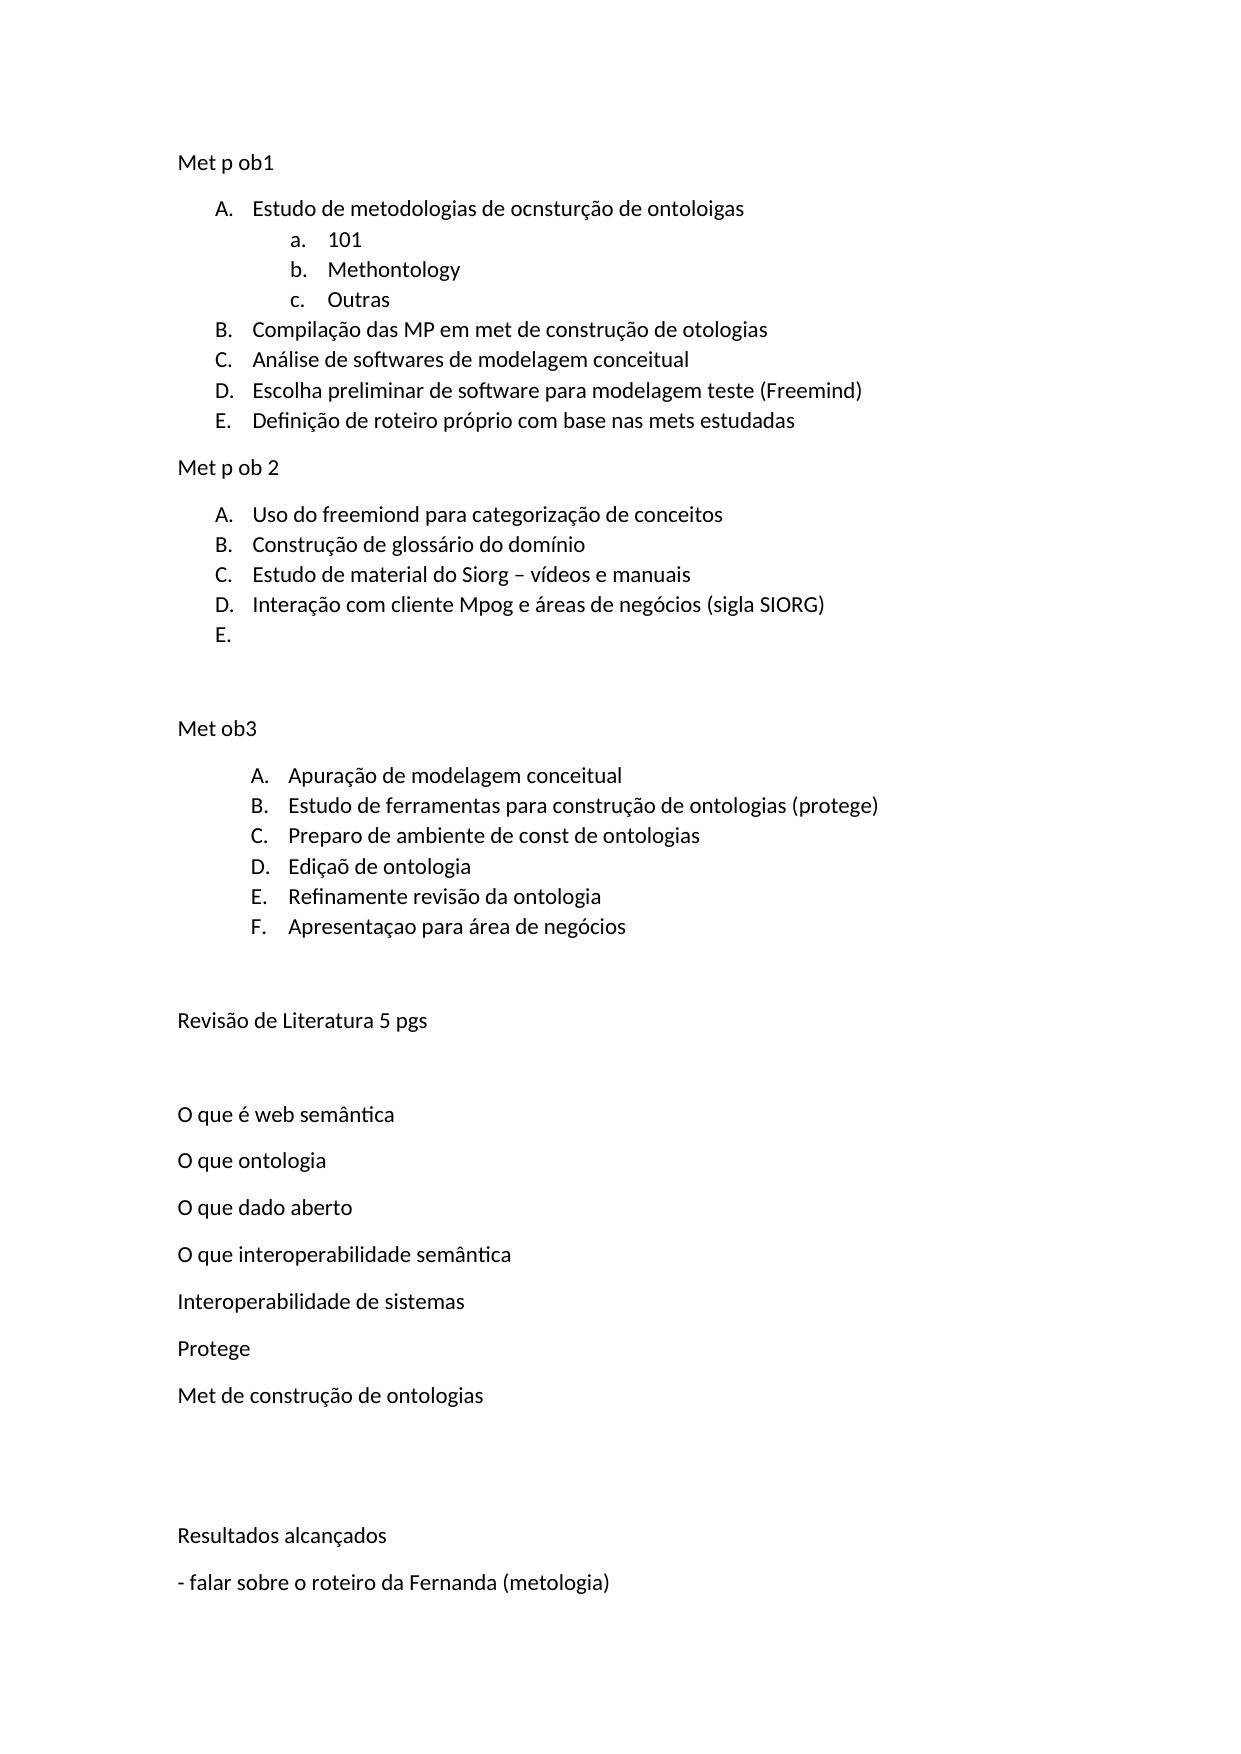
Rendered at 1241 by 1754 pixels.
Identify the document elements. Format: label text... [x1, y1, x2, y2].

text Resultados alcançados [177, 1522, 1063, 1549]
list 101 [290, 225, 1063, 253]
list Methontology [290, 255, 1063, 283]
text Met ob3 [177, 714, 1063, 742]
list Construção de glossário do domínio [215, 530, 1063, 558]
list Compilação das MP em met de construção de otologias [215, 315, 1063, 343]
list Apresentaçao para área de negócios [251, 912, 1063, 940]
text Interoperabilidade de sistemas [177, 1287, 1063, 1315]
list Apuração de modelagem conceitual [251, 761, 1063, 789]
list Interação com cliente Mpog e áreas de negócios (sigla SIORG) [215, 590, 1063, 618]
list Definição de roteiro próprio com base nas mets estudadas [215, 406, 1063, 434]
text Met de construção de ontologias [177, 1381, 1063, 1409]
list Preparo de ambiente de const de ontologias [251, 822, 1063, 849]
list Refinamente revisão da ontologia [251, 882, 1063, 910]
list Estudo de material do Siorg – vídeos e manuais [215, 560, 1063, 588]
list Uso do freemiond para categorização de conceitos [215, 500, 1063, 528]
text O que dado aberto [177, 1193, 1063, 1221]
list Ediçaõ de ontologia [251, 852, 1063, 880]
text Revisão de Literatura 5 pgs [177, 1006, 1063, 1034]
list Análise de softwares de modelagem conceitual [215, 346, 1063, 373]
text Protege [177, 1334, 1063, 1362]
text Met p ob1 [177, 148, 1063, 176]
text - falar sobre o roteiro da Fernanda (metologia) [177, 1568, 1063, 1596]
text O que ontologia [177, 1147, 1063, 1174]
text O que interoperabilidade semântica [177, 1240, 1063, 1268]
list Estudo de metodologias de ocnsturção de ontoloigas [215, 194, 1063, 222]
list Escolha preliminar de software para modelagem teste (Freemind) [215, 376, 1063, 404]
list Estudo de ferramentas para construção de ontologias (protege) [251, 791, 1063, 819]
text Met p ob 2 [177, 453, 1063, 481]
list Outras [290, 285, 1063, 313]
text O que é web semântica [177, 1100, 1063, 1128]
